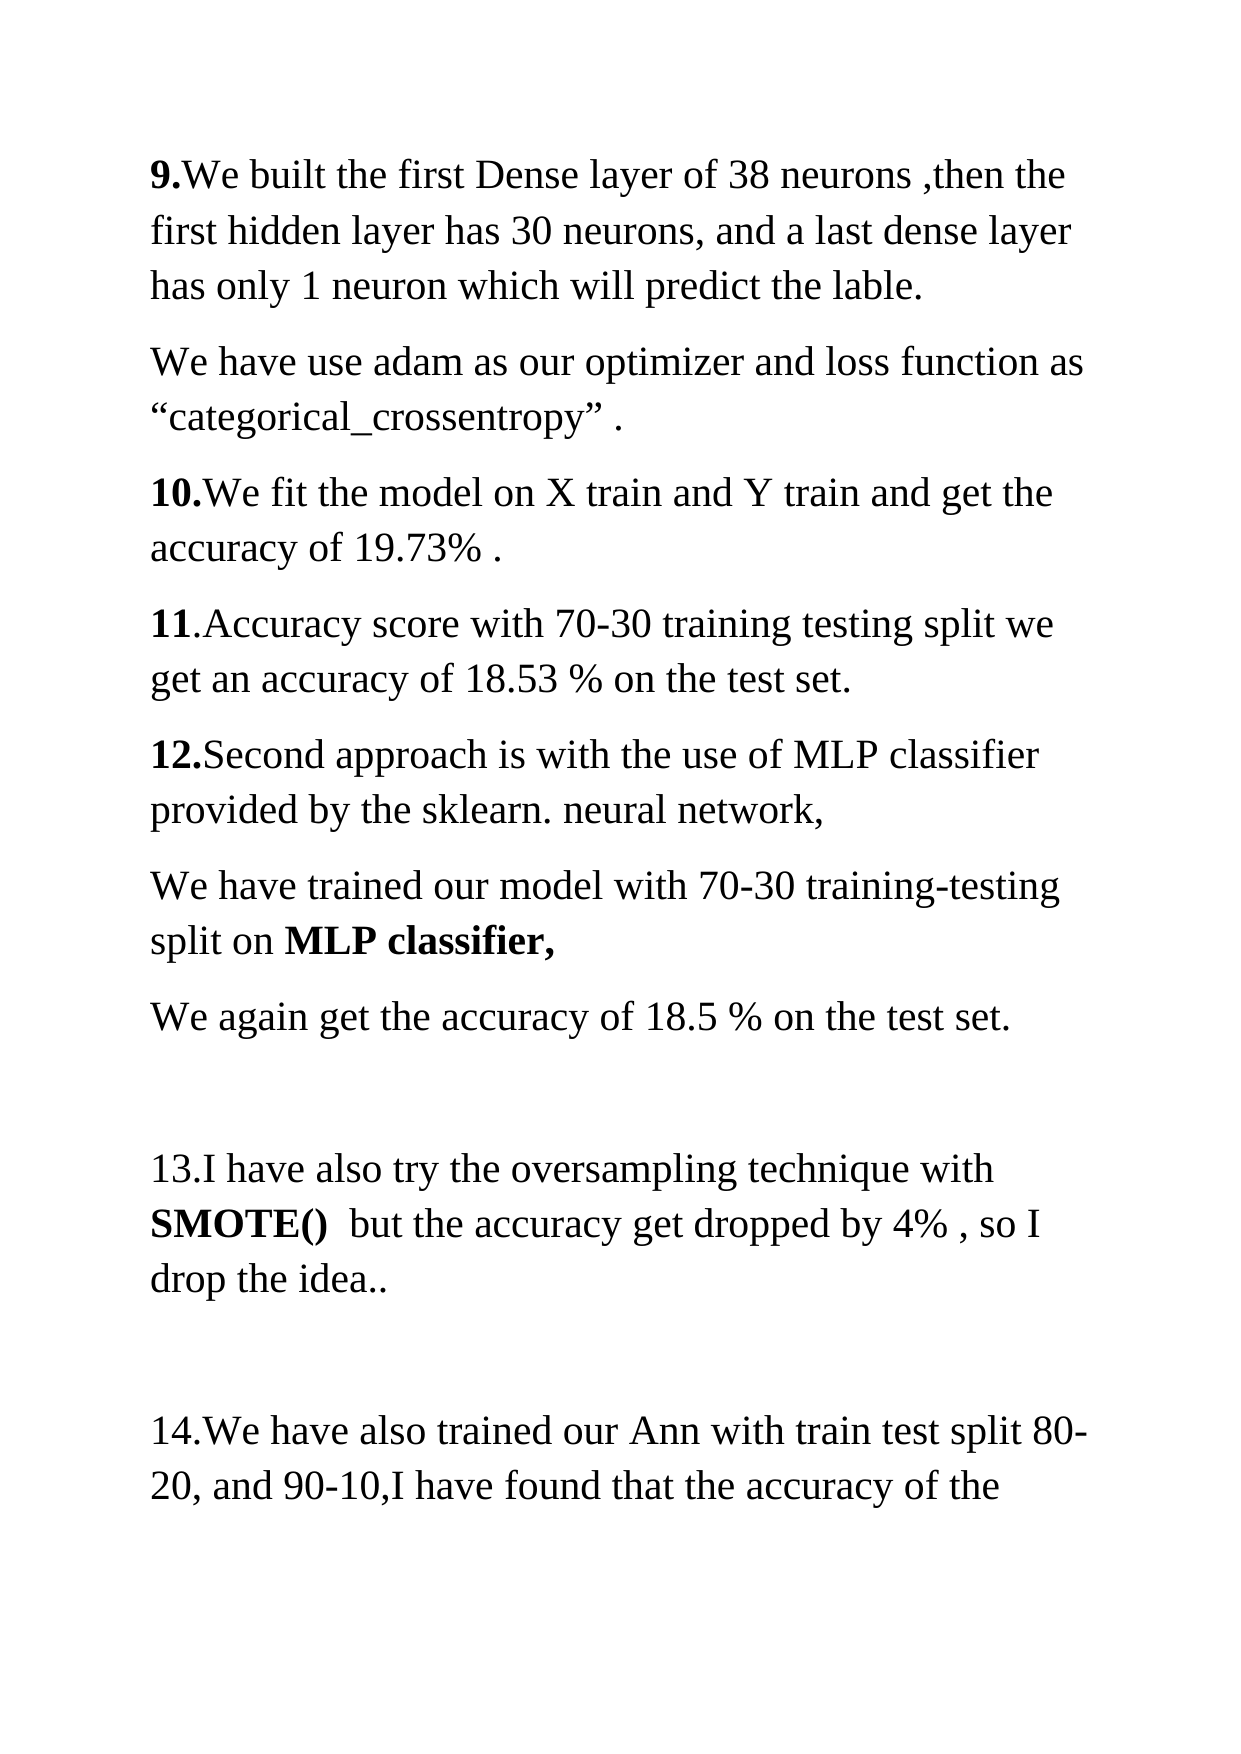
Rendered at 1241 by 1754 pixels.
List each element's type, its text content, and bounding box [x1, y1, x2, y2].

text 13.I have also try the oversampling technique with SMOTE() but the accuracy get dropped by 4% , so I drop the idea.. [150, 1143, 1090, 1301]
text We again get the accuracy of 18.5 % on the test set. [150, 991, 1090, 1039]
text We have trained our model with 70-30 training-testing split on MLP classifier, [150, 860, 1090, 963]
text 9.We built the first Dense layer of 38 neurons ,then the first hidden layer has 30 neurons, and a last dense layer has only 1 neuron which will predict the lable. [150, 150, 1090, 308]
text 10.We fit the model on X train and Y train and get the accuracy of 19.73% . [150, 467, 1090, 570]
text 12.Second approach is with the use of MLP classifier provided by the sklearn. neural network, [150, 729, 1090, 832]
text 11.Accuracy score with 70-30 training testing split we get an accuracy of 18.53 % on the test set. [150, 598, 1090, 701]
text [150, 1405, 1090, 1508]
text We have use adam as our optimizer and loss function as “categorical_crossentropy” . [150, 336, 1090, 439]
